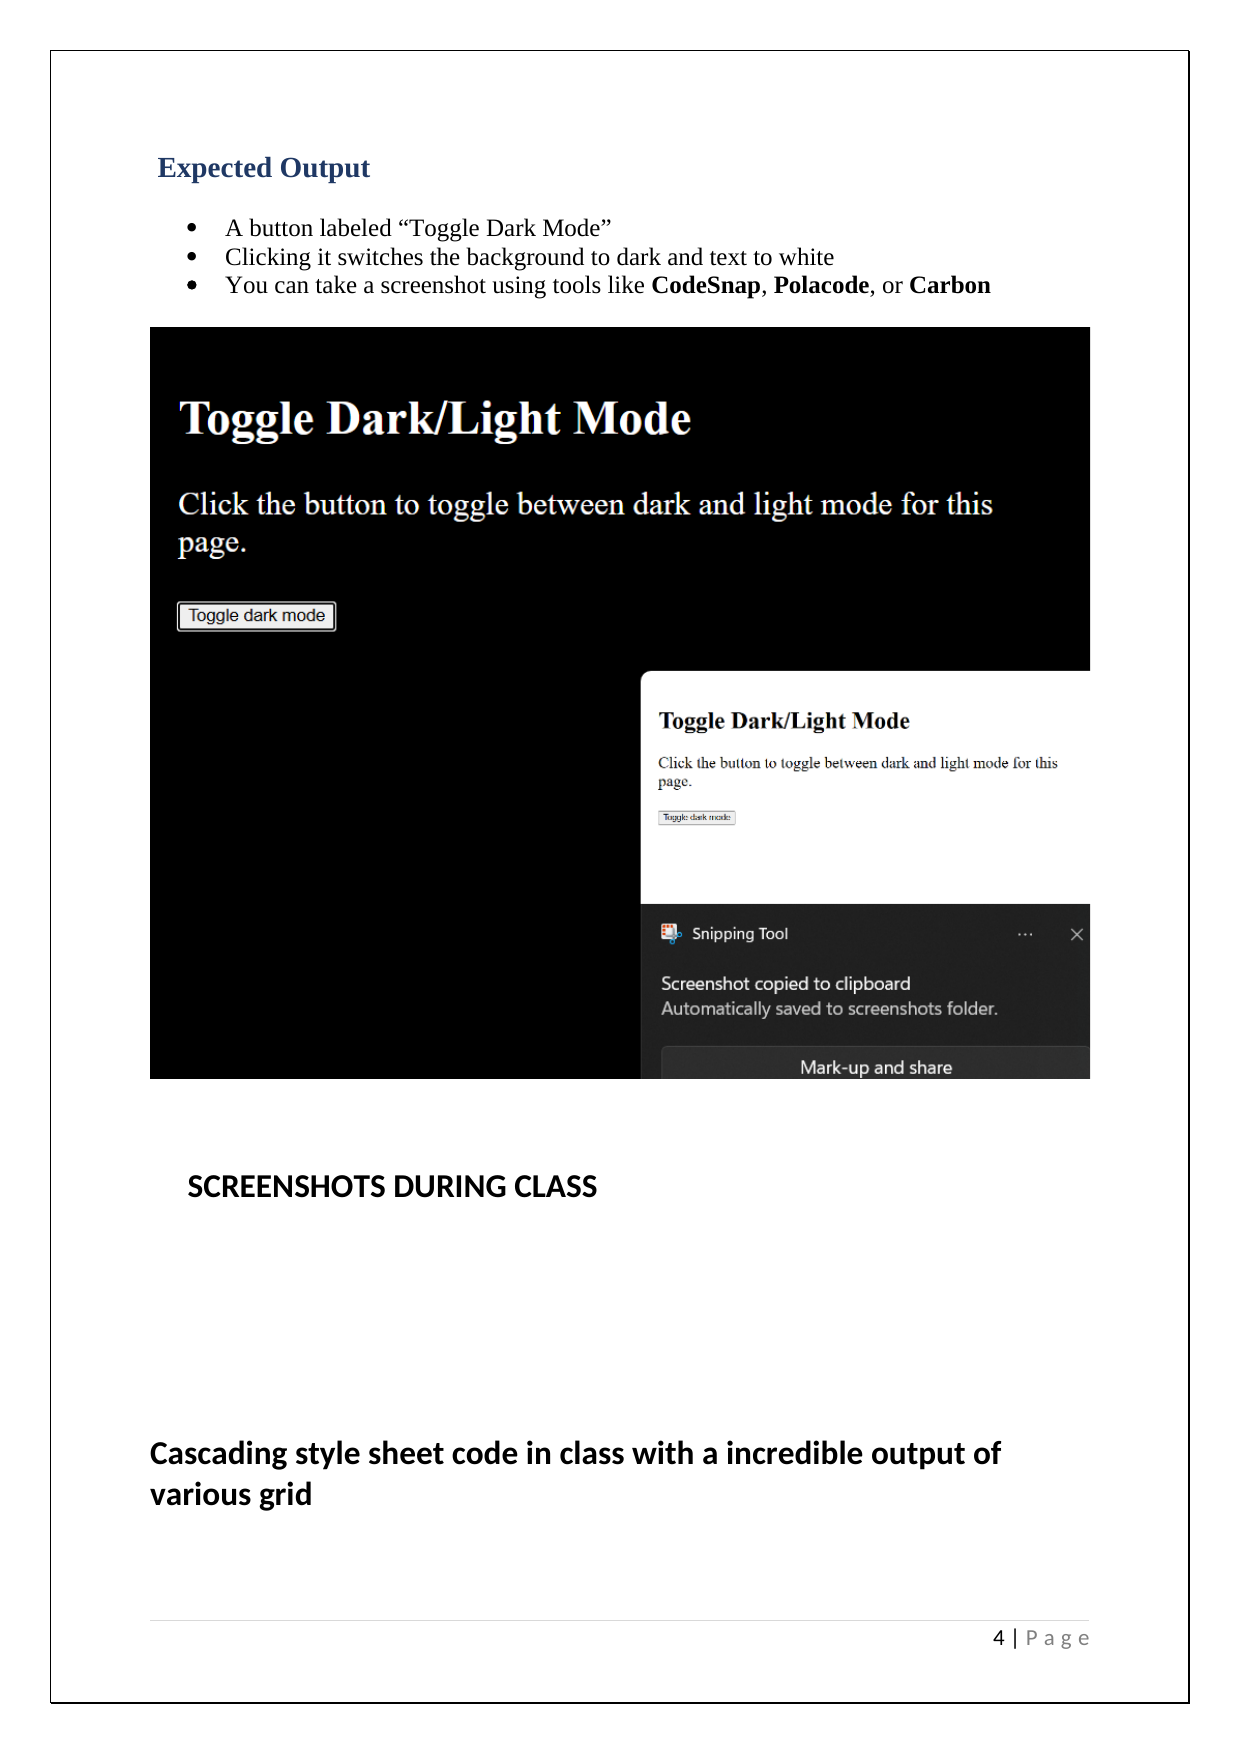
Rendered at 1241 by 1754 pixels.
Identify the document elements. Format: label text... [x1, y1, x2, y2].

list Clicking it switches the background to dark and text to white [187, 242, 1089, 270]
picture [150, 327, 1091, 1079]
list You can take a screenshot using tools like CodeSnap, Polacode, or Carbon [187, 270, 1089, 299]
list A button labeled “Toggle Dark Mode” [187, 213, 1089, 242]
subtitle 🖼️ Expected Output [150, 150, 1089, 183]
text SCREENSHOTS DURING CLASS [187, 1165, 1089, 1206]
text Cascading style sheet code in class with a incredible output of various grid [150, 1432, 1089, 1513]
